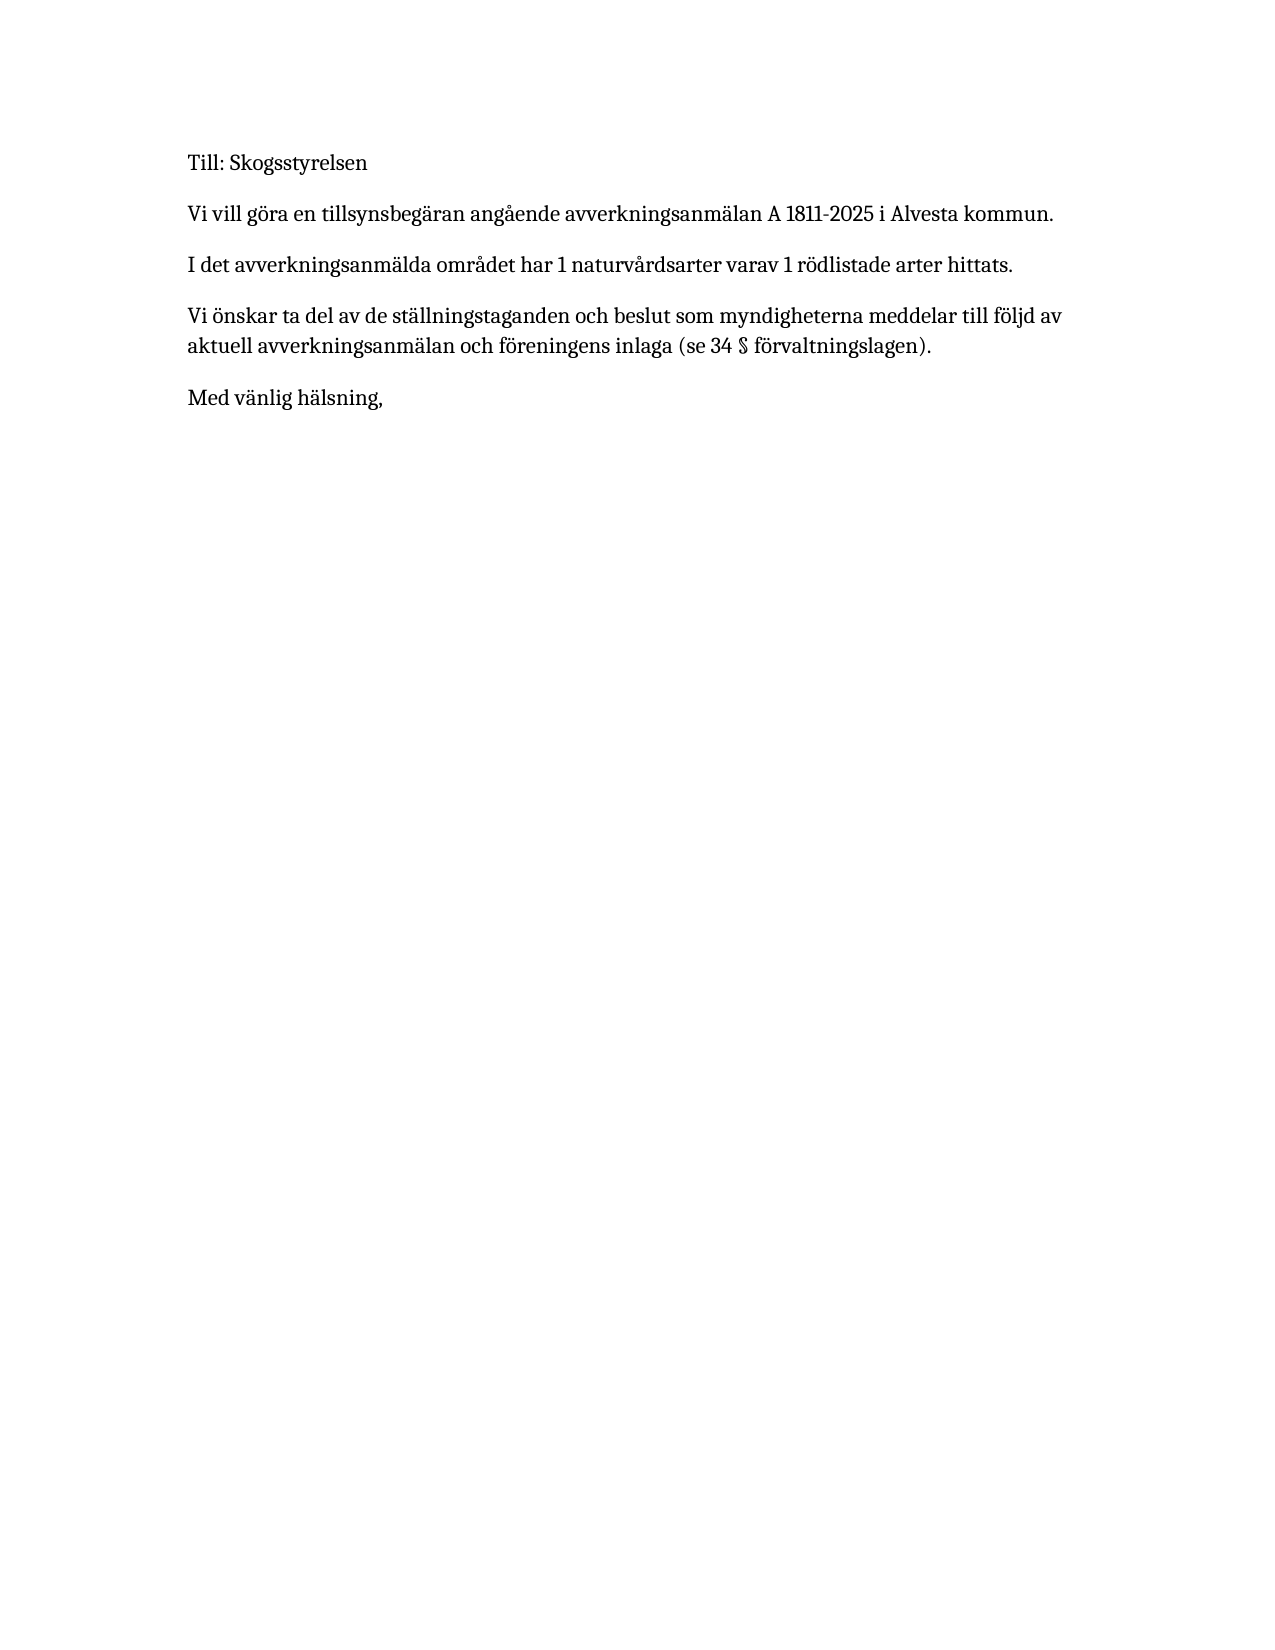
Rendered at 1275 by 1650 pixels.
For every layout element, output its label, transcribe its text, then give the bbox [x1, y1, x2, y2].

text Med vänlig hälsning, [187, 384, 1087, 441]
text Vi vill göra en tillsynsbegäran angående avverkningsanmälan A 1811-2025 i Alvesta kommun. [187, 201, 1087, 227]
text Till: Skogsstyrelsen [187, 150, 1087, 176]
text Vi önskar ta del av de ställningstaganden och beslut som myndigheterna meddelar till följd av aktuell avverkningsanmälan och föreningens inlaga (se 34 § förvaltningslagen). [187, 303, 1087, 360]
text I det avverkningsanmälda området har 1 naturvårdsarter varav 1 rödlistade arter hittats. [187, 252, 1087, 278]
